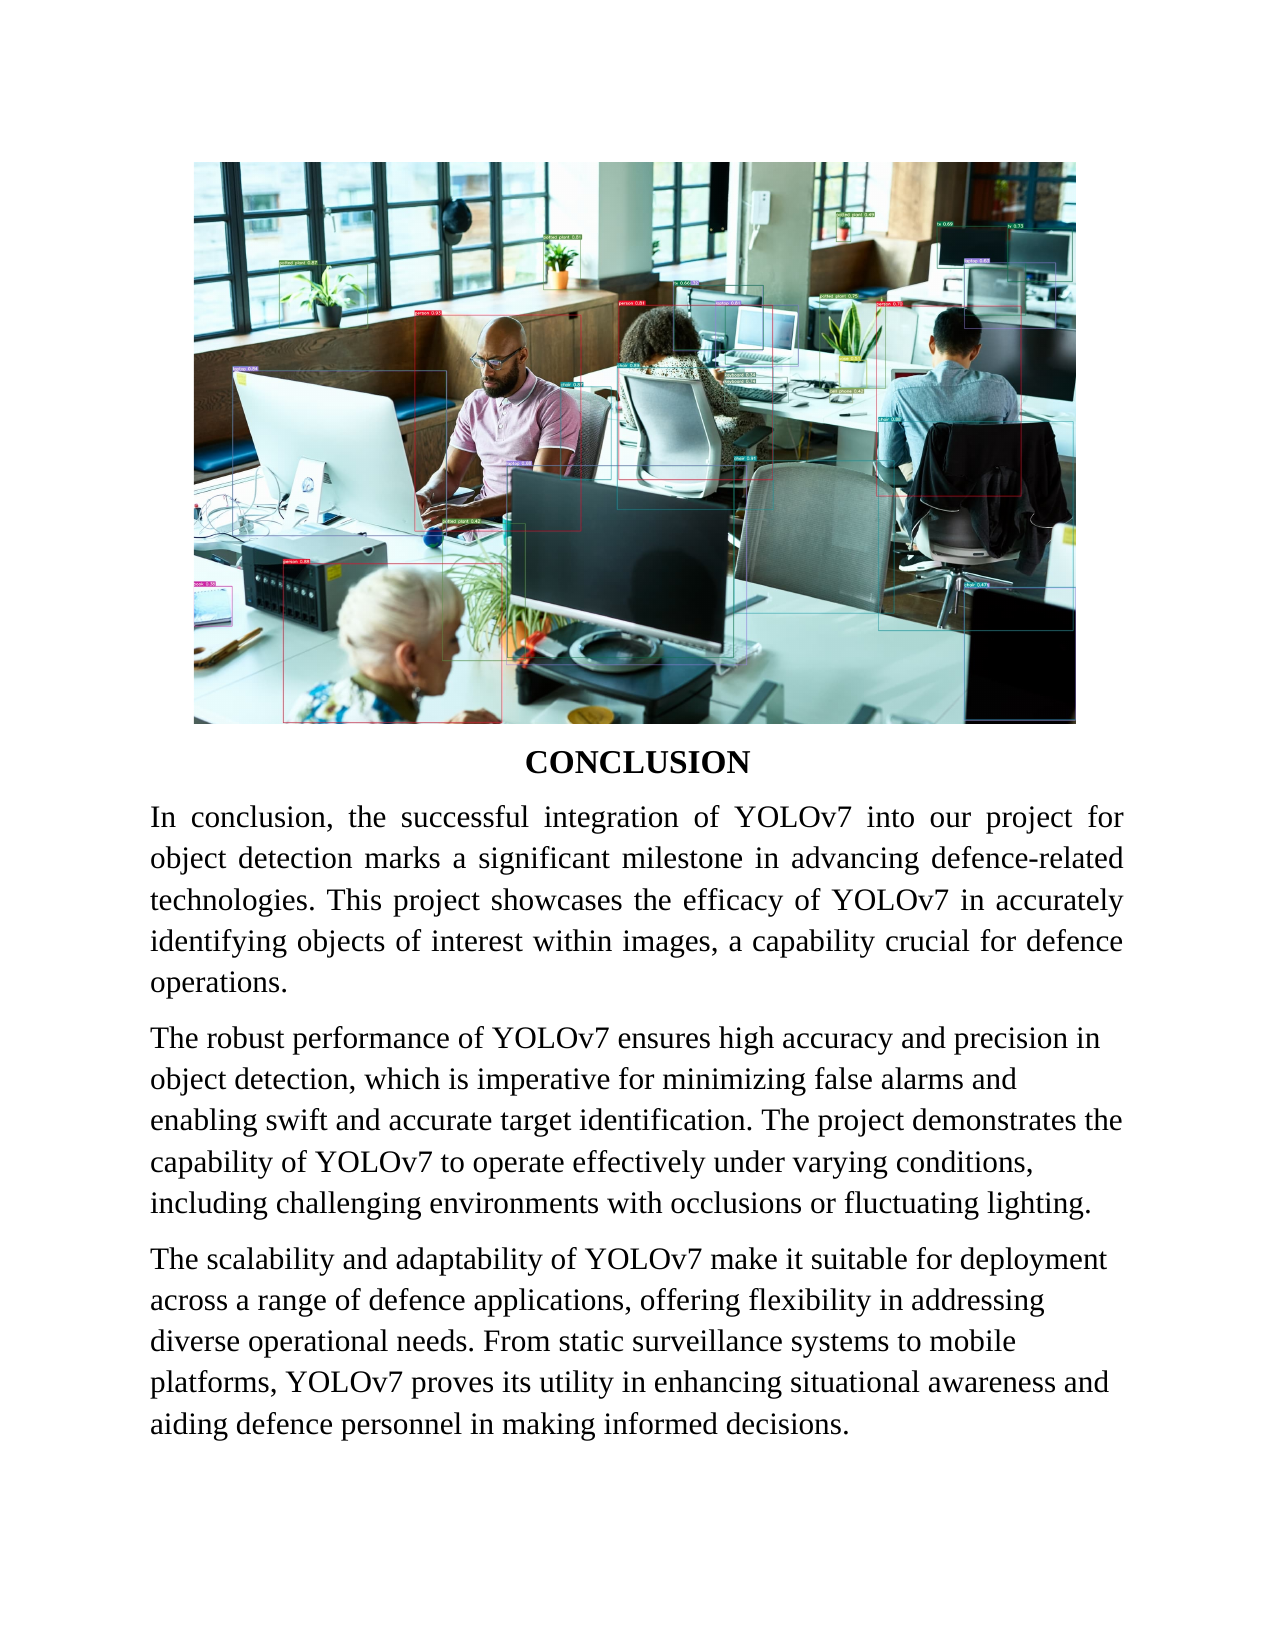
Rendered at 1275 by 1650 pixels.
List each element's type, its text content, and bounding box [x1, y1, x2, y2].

text The robust performance of YOLOv7 ensures high accuracy and precision in object detection, which is imperative for minimizing false alarms and enabling swift and accurate target identification. The project demonstrates the capability of YOLOv7 to operate effectively under varying conditions, including challenging environments with occlusions or fluctuating lighting. [150, 1019, 1125, 1220]
text In conclusion, the successful integration of YOLOv7 into our project for object detection marks a significant milestone in advancing defence-related technologies. This project showcases the efficacy of YOLOv7 in accurately identifying objects of interest within images, a capability crucial for defence operations. [150, 798, 1125, 999]
picture [193, 162, 1076, 724]
text The scalability and adaptability of YOLOv7 make it suitable for deployment across a range of defence applications, offering flexibility in addressing diverse operational needs. From static surveillance systems to mobile platforms, YOLOv7 proves its utility in enhancing situational awareness and aiding defence personnel in making informed decisions. [150, 1240, 1125, 1441]
text CONCLUSION [150, 319, 1125, 780]
